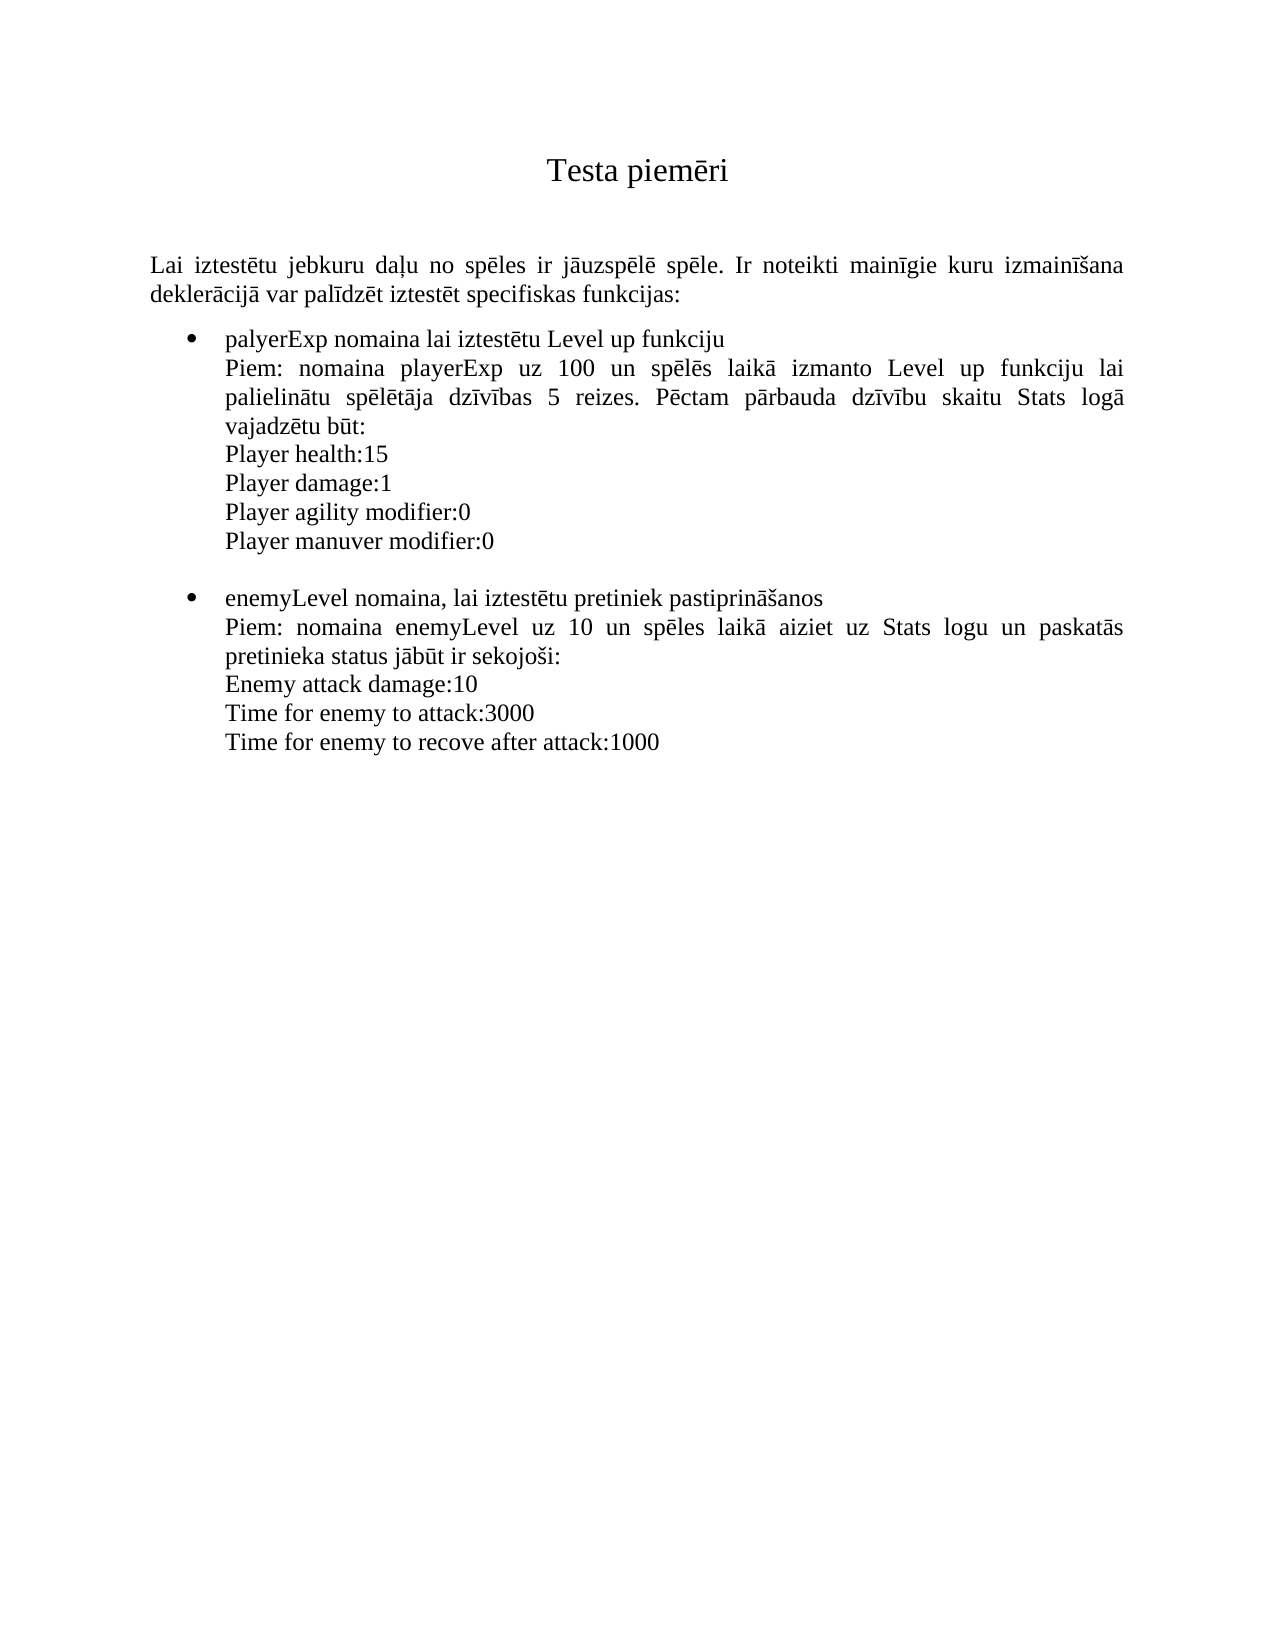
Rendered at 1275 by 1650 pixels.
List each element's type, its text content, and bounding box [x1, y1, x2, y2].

list Player health:15 [225, 439, 1125, 468]
list Time for enemy to attack:3000 [225, 698, 1125, 727]
list palyerExp nomaina lai iztestētu Level up funkciju [187, 324, 1125, 353]
list enemyLevel nomaina, lai iztestētu pretiniek pastiprināšanos [187, 583, 1125, 612]
list Time for enemy to recove after attack:1000 [225, 727, 1125, 756]
text Lai iztestētu jebkuru daļu no spēles ir jāuzspēlē spēle. Ir noteikti mainīgie kuru izmainīšana deklerācijā var palīdzēt iztestēt specifiskas funkcijas: [150, 250, 1125, 308]
list Player manuver modifier:0 [225, 526, 1125, 554]
list Piem: nomaina enemyLevel uz 10 un spēles laikā aiziet uz Stats logu un paskatās pretinieka status jābūt ir sekojoši: [225, 612, 1125, 669]
text Testa piemēri [150, 150, 1125, 188]
list Enemy attack damage:10 [225, 669, 1125, 698]
list Piem: nomaina playerExp uz 100 un spēlēs laikā izmanto Level up funkciju lai palielinātu spēlētāja dzīvības 5 reizes. Pēctam pārbauda dzīvību skaitu Stats logā vajadzētu būt: [225, 353, 1125, 439]
list Player agility modifier:0 [225, 497, 1125, 526]
list Player damage:1 [225, 468, 1125, 497]
